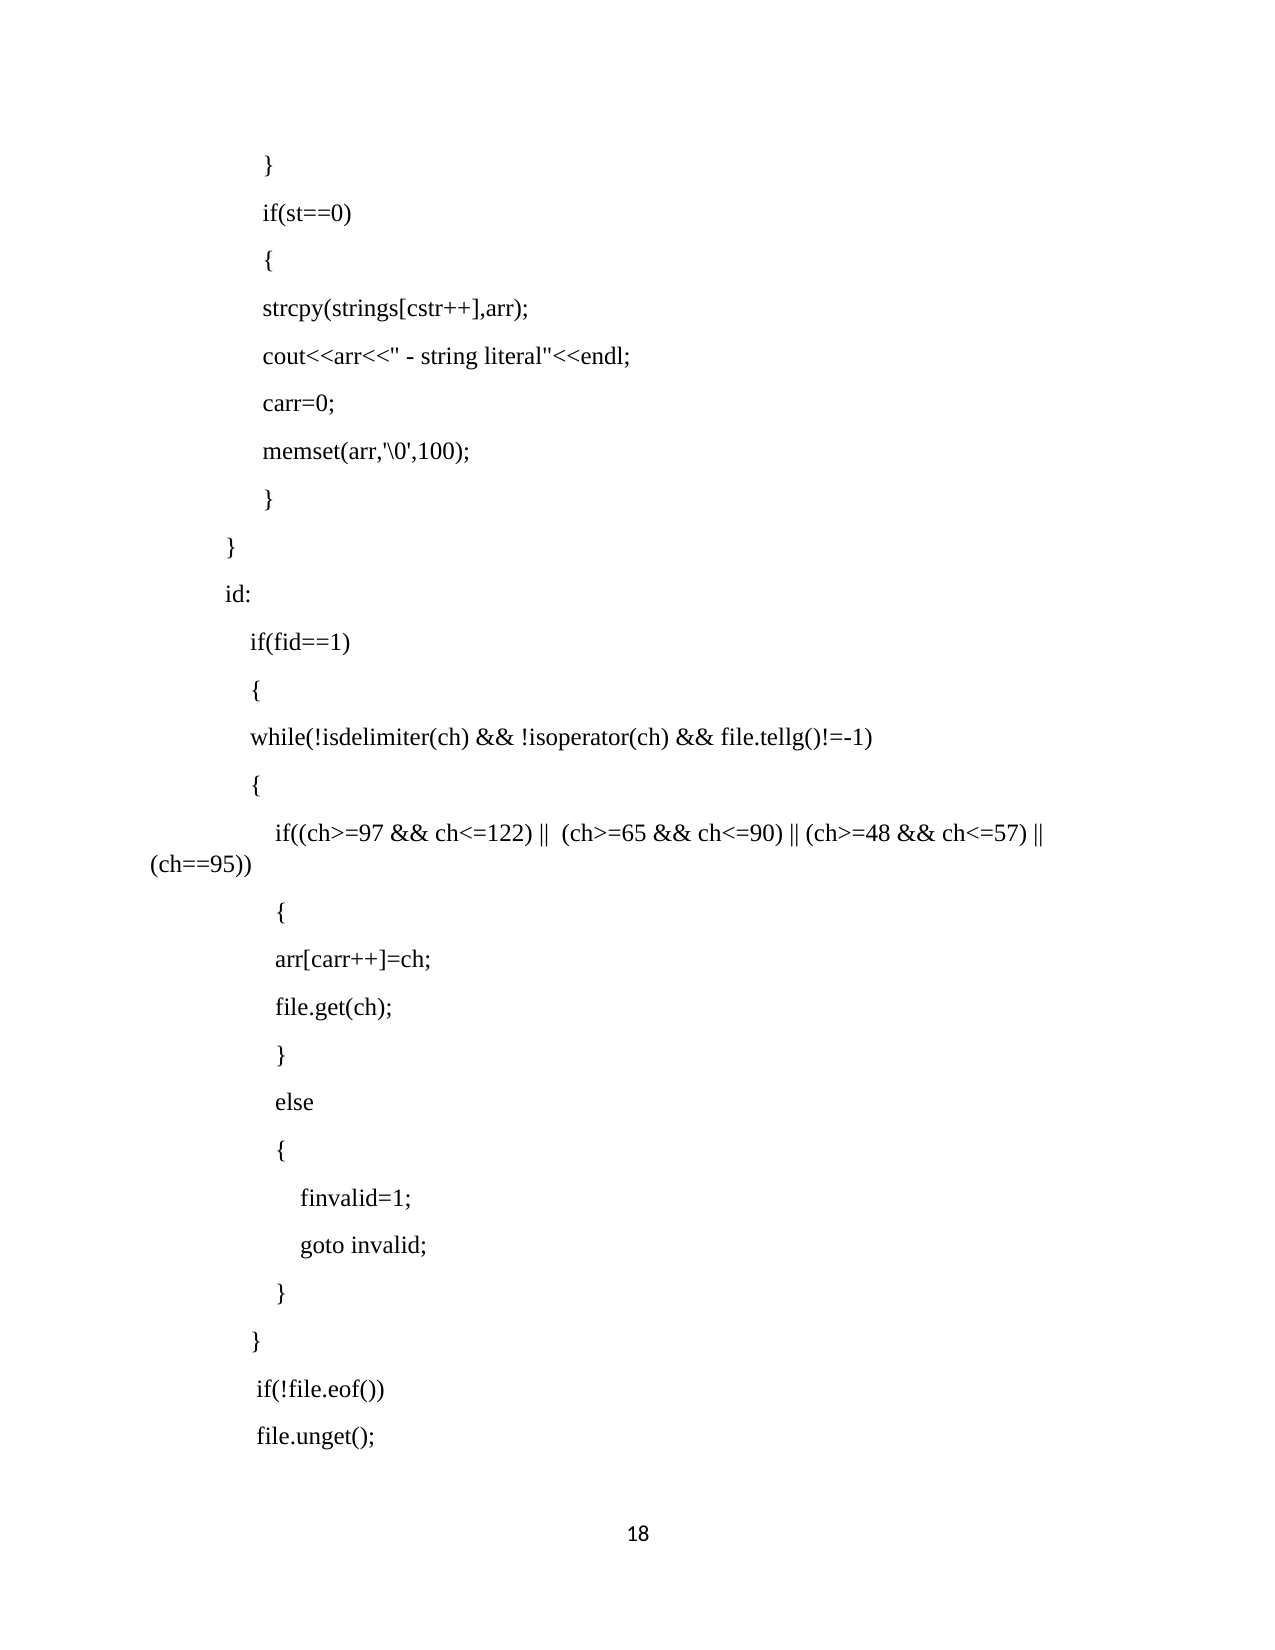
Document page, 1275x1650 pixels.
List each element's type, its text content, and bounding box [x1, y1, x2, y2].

text { [150, 245, 1125, 274]
text else [150, 1087, 1125, 1116]
text if(fid==1) [150, 627, 1125, 656]
text finvalid=1; [150, 1183, 1125, 1212]
text { [150, 897, 1125, 925]
text arr[carr++]=ch; [150, 944, 1125, 973]
text } [150, 1278, 1125, 1307]
text memset(arr,'\0',100); [150, 436, 1125, 465]
text { [150, 675, 1125, 703]
text id: [150, 579, 1125, 608]
text { [150, 1135, 1125, 1164]
text } [150, 1040, 1125, 1068]
text } [150, 532, 1125, 560]
text } [150, 150, 1125, 179]
text file.unget(); [150, 1421, 1125, 1450]
text cout<<arr<<" - string literal"<<endl; [150, 341, 1125, 369]
text { [150, 770, 1125, 799]
text } [150, 1326, 1125, 1355]
text if((ch>=97 && ch<=122) || (ch>=65 && ch<=90) || (ch>=48 && ch<=57) || (ch==95)) [150, 818, 1125, 878]
text carr=0; [150, 388, 1125, 417]
text } [150, 484, 1125, 513]
text file.get(ch); [150, 992, 1125, 1021]
text strcpy(strings[cstr++],arr); [150, 293, 1125, 322]
text while(!isdelimiter(ch) && !isoperator(ch) && file.tellg()!=-1) [150, 722, 1125, 751]
text goto invalid; [150, 1231, 1125, 1259]
text if(st==0) [150, 198, 1125, 226]
text if(!file.eof()) [150, 1374, 1125, 1402]
